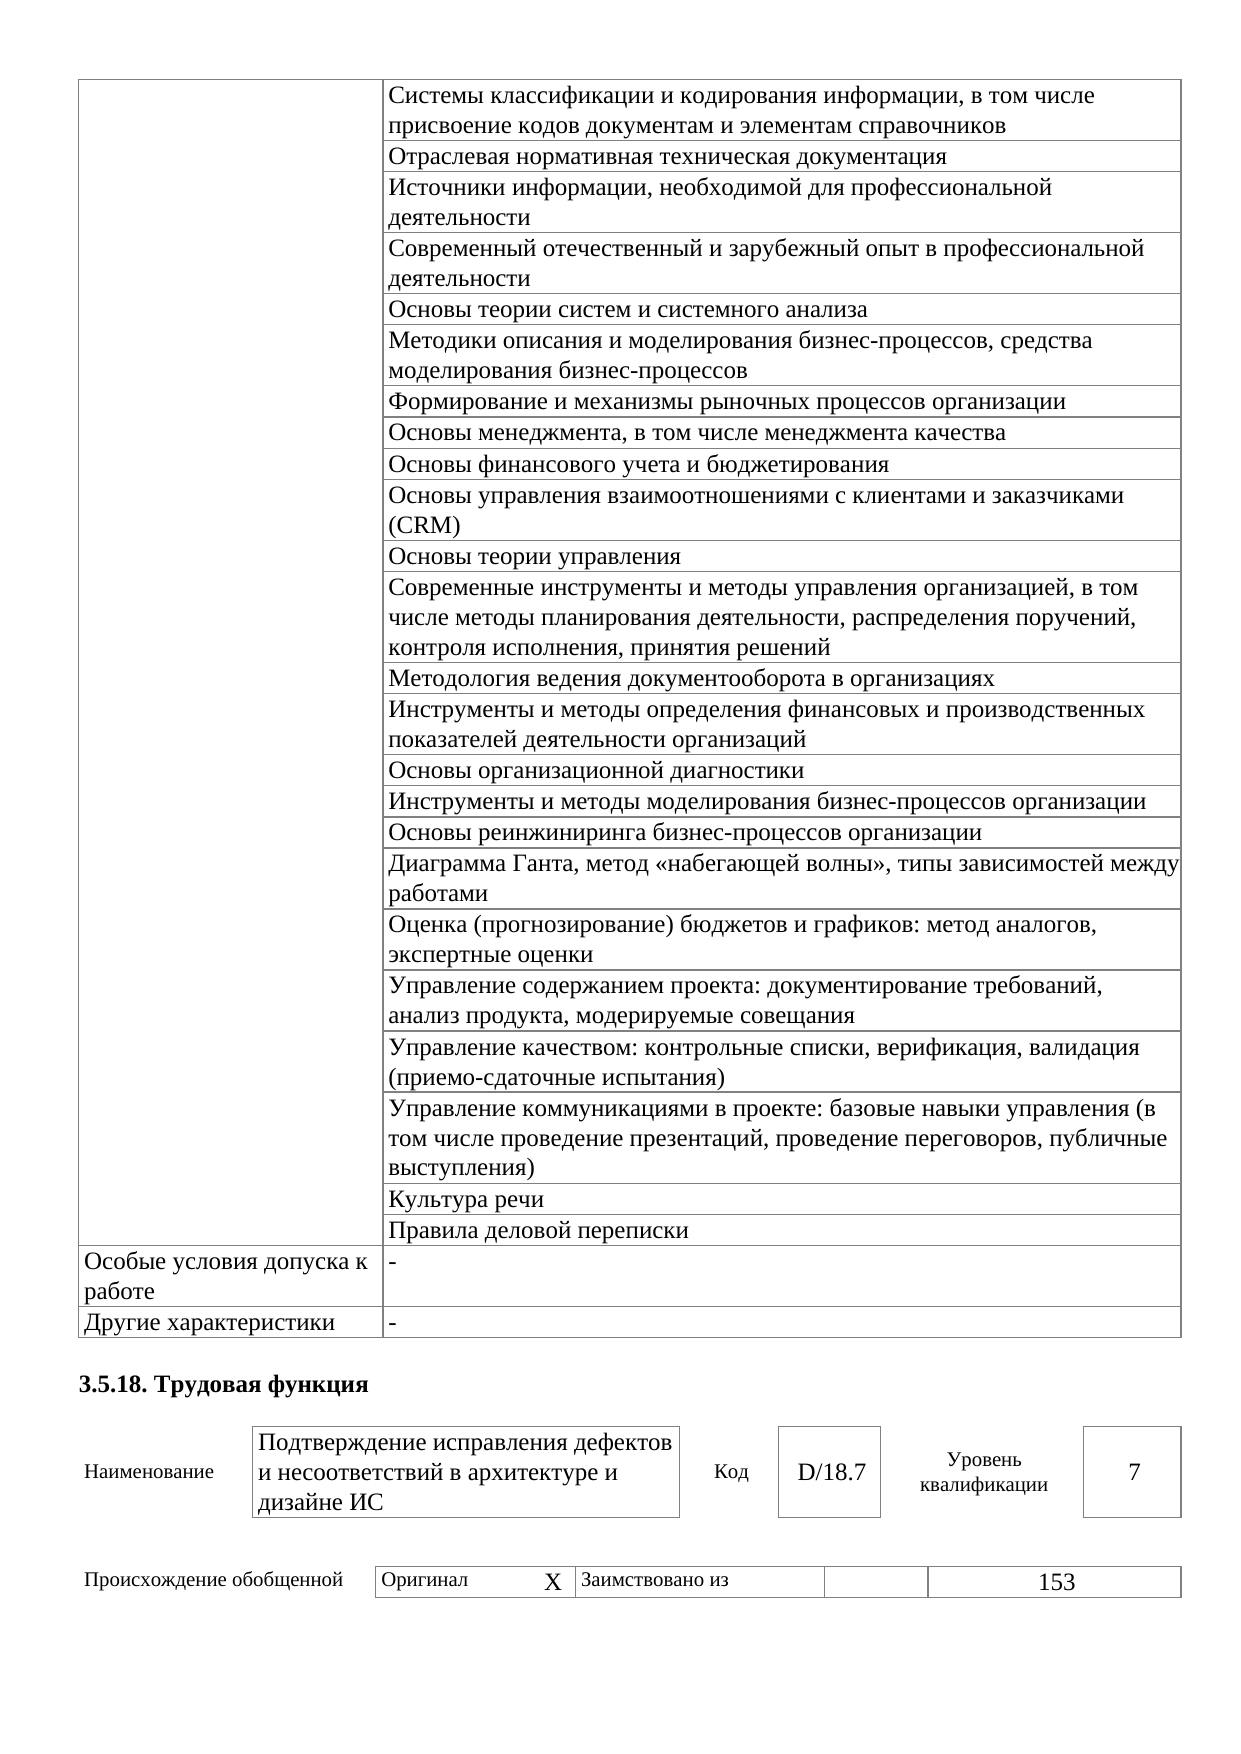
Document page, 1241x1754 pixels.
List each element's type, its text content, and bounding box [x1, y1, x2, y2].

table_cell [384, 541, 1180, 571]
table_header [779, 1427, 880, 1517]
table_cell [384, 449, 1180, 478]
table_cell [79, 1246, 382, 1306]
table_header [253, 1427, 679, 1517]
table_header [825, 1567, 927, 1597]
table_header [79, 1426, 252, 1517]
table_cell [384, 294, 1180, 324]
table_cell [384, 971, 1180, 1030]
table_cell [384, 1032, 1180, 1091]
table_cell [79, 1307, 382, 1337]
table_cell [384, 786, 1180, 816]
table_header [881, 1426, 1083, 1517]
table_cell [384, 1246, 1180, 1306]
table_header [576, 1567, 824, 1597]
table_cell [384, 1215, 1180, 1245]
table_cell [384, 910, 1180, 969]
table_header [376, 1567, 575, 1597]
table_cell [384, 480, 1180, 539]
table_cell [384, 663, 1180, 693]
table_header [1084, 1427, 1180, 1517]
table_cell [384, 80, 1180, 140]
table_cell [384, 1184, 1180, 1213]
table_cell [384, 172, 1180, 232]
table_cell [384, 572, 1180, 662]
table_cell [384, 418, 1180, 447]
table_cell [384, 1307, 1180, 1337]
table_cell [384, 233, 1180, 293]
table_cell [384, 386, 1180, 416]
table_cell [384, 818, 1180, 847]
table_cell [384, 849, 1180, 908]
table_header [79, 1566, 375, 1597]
title 3.5.18. Трудовая функция [79, 1369, 1180, 1398]
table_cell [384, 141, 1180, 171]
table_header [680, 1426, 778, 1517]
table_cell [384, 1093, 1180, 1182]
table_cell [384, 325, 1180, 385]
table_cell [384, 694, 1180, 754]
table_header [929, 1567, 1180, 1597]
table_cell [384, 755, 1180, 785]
